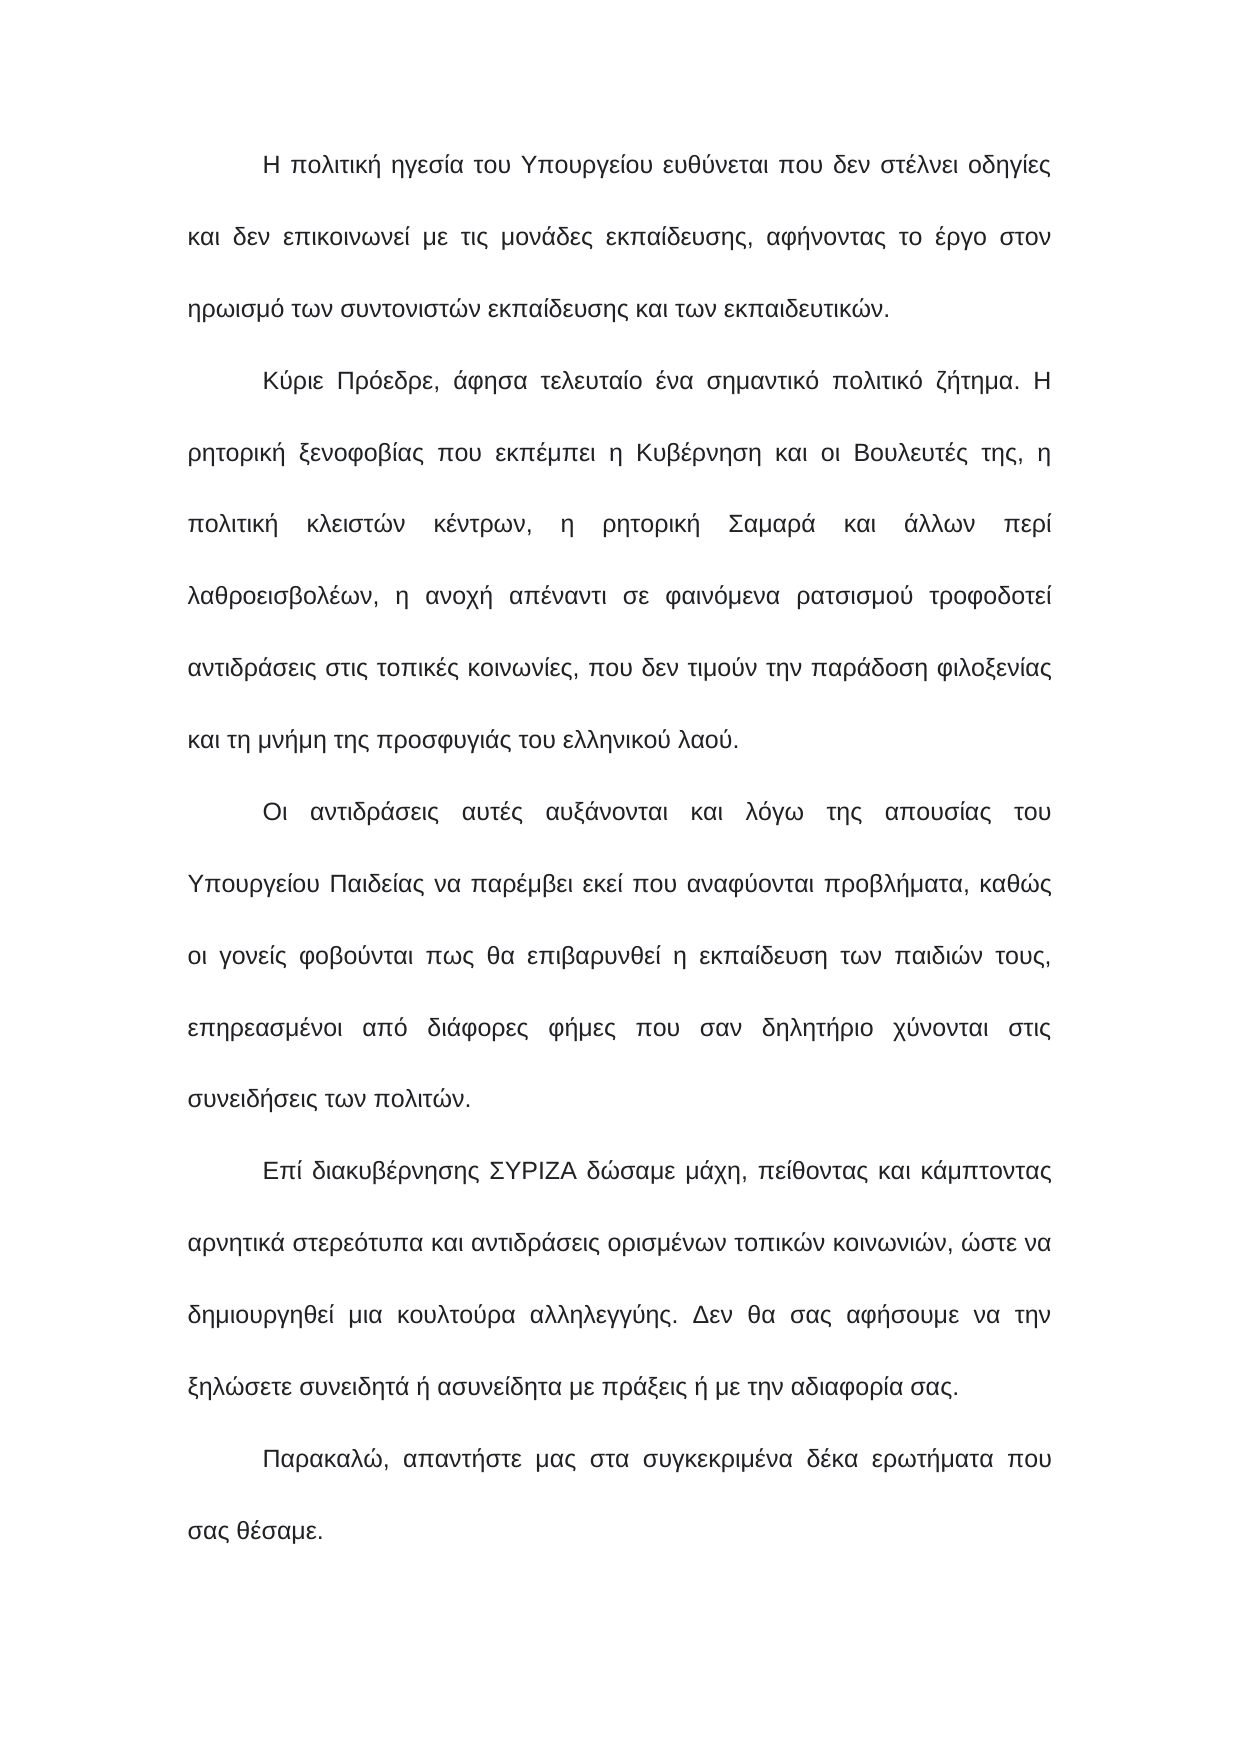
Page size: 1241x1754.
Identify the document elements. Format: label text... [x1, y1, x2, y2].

text Η πολιτική ηγεσία του Υπουργείου ευθύνεται που δεν στέλνει οδηγίες και δεν επικοινωνεί με τις μονάδες εκπαίδευσης, αφήνοντας το έργο στον ηρωισμό των συντονιστών εκπαίδευσης και των εκπαιδευτικών. [187, 150, 1053, 322]
text Κύριε Πρόεδρε, άφησα τελευταίο ένα σημαντικό πολιτικό ζήτημα. Η ρητορική ξενοφοβίας που εκπέμπει η Κυβέρνηση και οι Βουλευτές της, η πολιτική κλειστών κέντρων, η ρητορική Σαμαρά και άλλων περί λαθροεισβολέων, η ανοχή απέναντι σε φαινόμενα ρατσισμού τροφοδοτεί αντιδράσεις στις τοπικές κοινωνίες, που δεν τιμούν την παράδοση φιλοξενίας και τη μνήμη της προσφυγιάς του ελληνικού λαού. [187, 366, 1053, 754]
text Οι αντιδράσεις αυτές αυξάνονται και λόγω της απουσίας του Υπουργείου Παιδείας να παρέμβει εκεί που αναφύονται προβλήματα, καθώς οι γονείς φοβούνται πως θα επιβαρυνθεί η εκπαίδευση των παιδιών τους, επηρεασμένοι από διάφορες φήμες που σαν δηλητήριο χύνονται στις συνειδήσεις των πολιτών. [187, 797, 1053, 1113]
text Παρακαλώ, απαντήστε μας στα συγκεκριμένα δέκα ερωτήματα που σας θέσαμε. [187, 1444, 1053, 1544]
text Επί διακυβέρνησης ΣΥΡΙΖΑ δώσαμε μάχη, πείθοντας και κάμπτοντας αρνητικά στερεότυπα και αντιδράσεις ορισμένων τοπικών κοινωνιών, ώστε να δημιουργηθεί μια κουλτούρα αλληλεγγύης. Δεν θα σας αφήσουμε να την ξηλώσετε συνειδητά ή ασυνείδητα με πράξεις ή με την αδιαφορία σας. [187, 1156, 1053, 1401]
